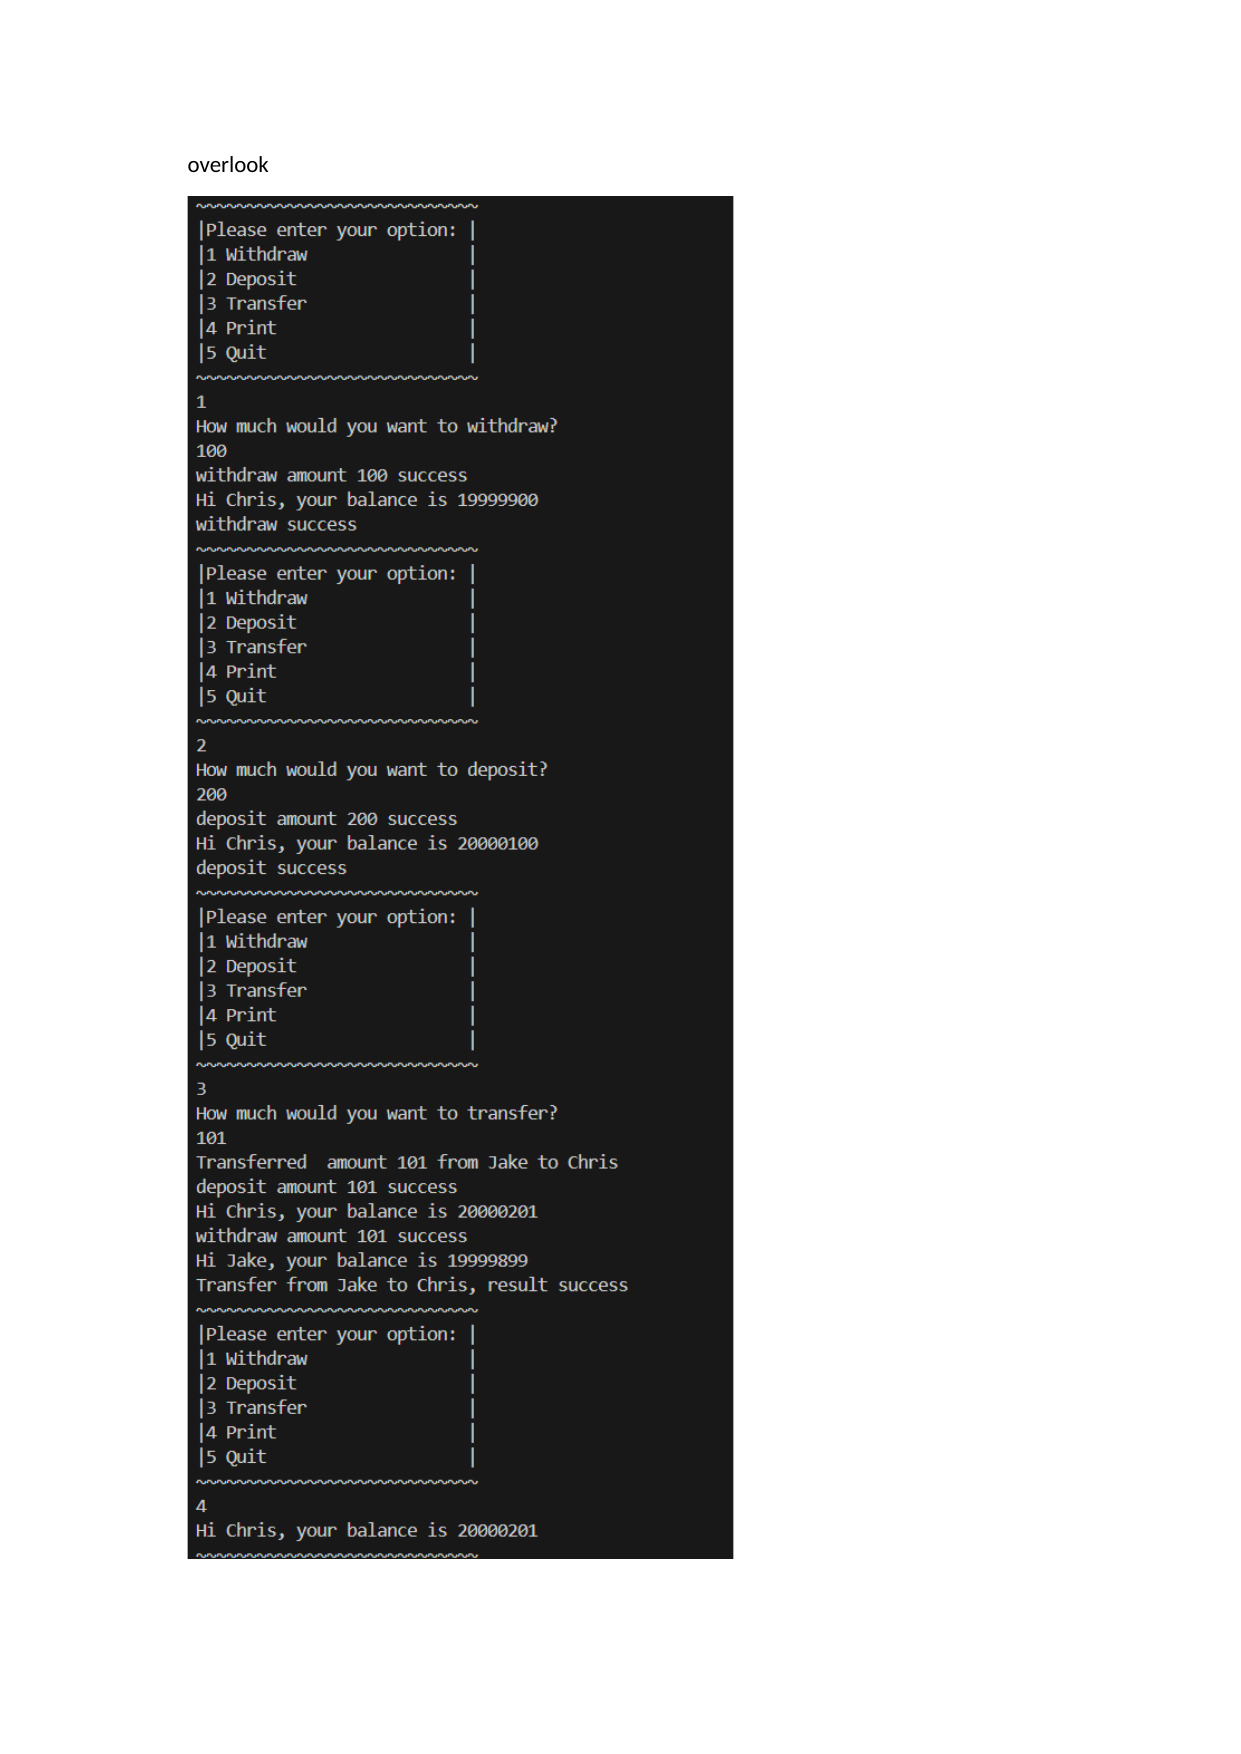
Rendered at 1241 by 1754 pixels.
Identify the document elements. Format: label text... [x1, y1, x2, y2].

picture [187, 196, 734, 1559]
text overlook [187, 150, 1053, 178]
